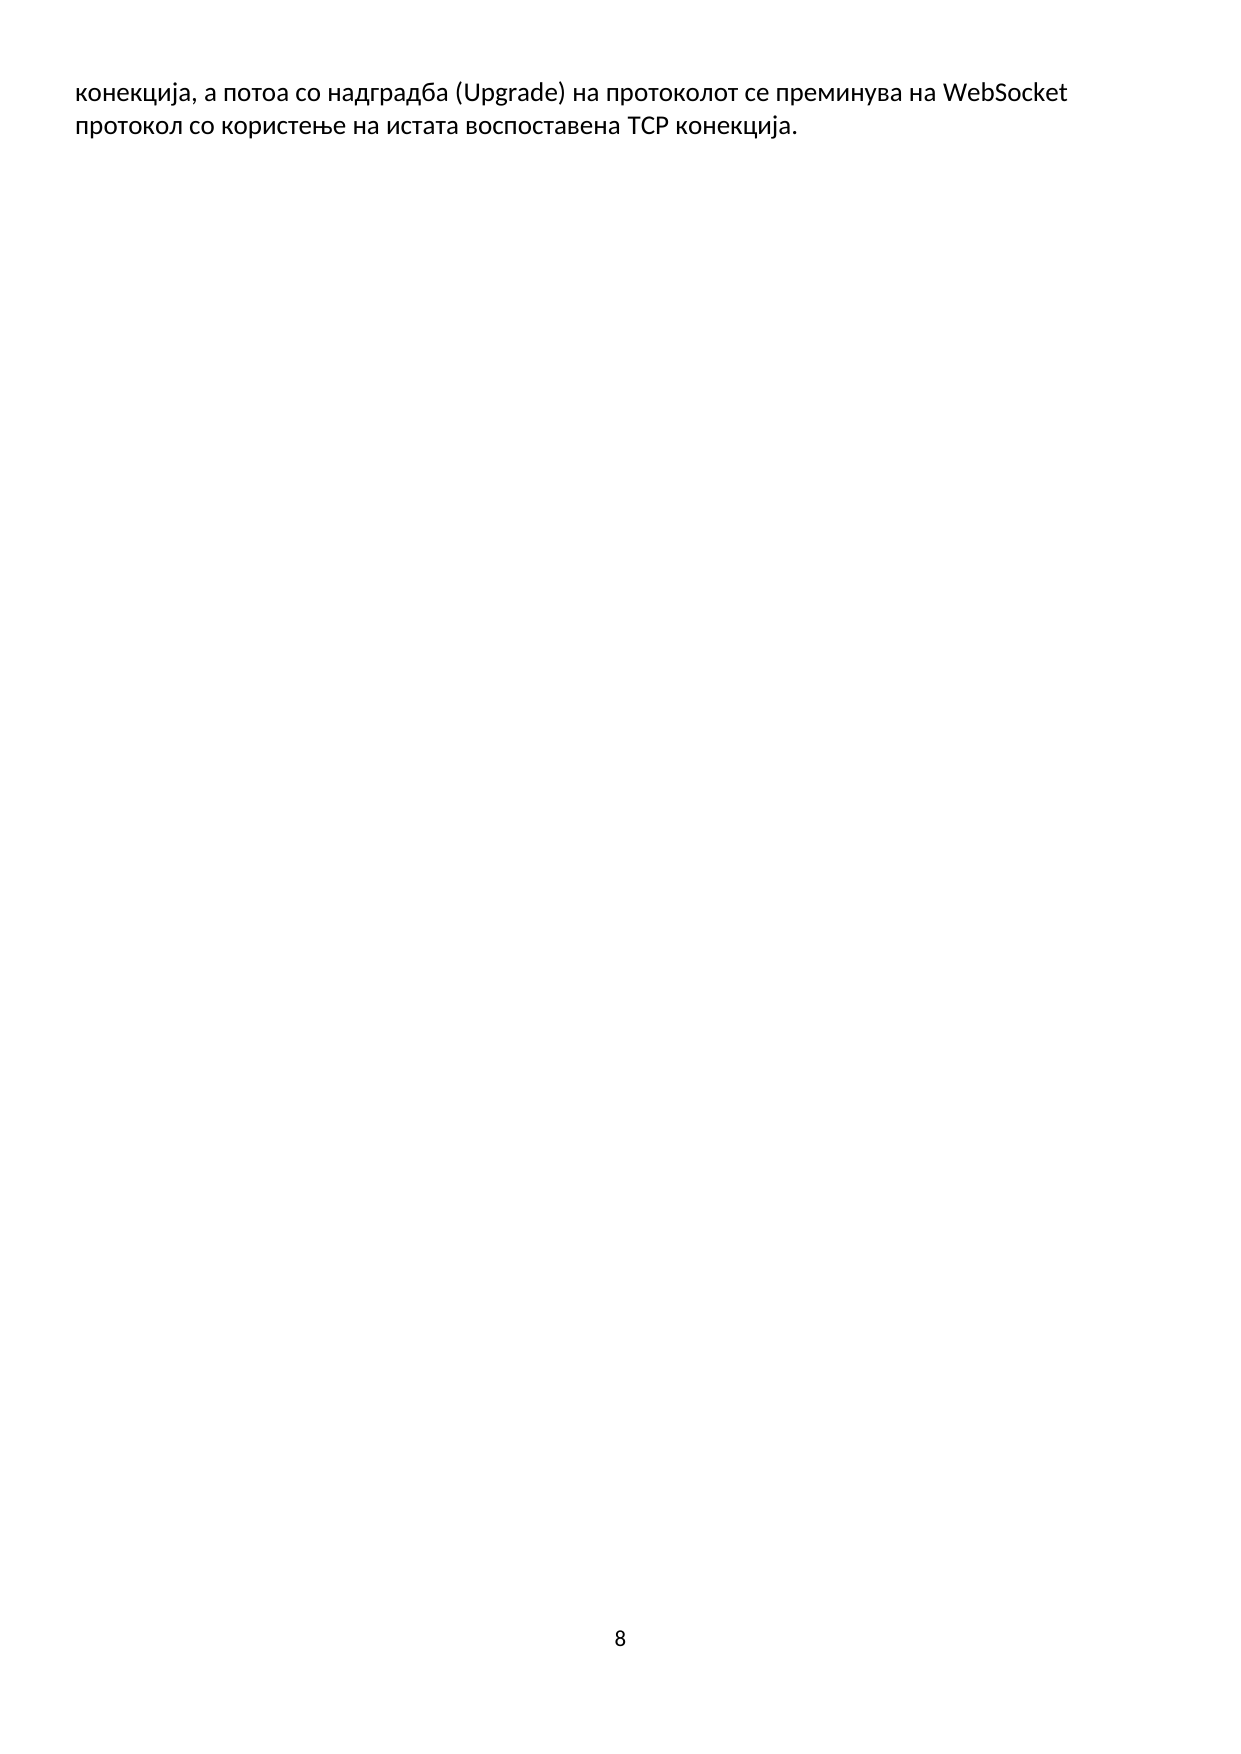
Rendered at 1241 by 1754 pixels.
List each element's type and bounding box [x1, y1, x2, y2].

text [75, 75, 1165, 141]
